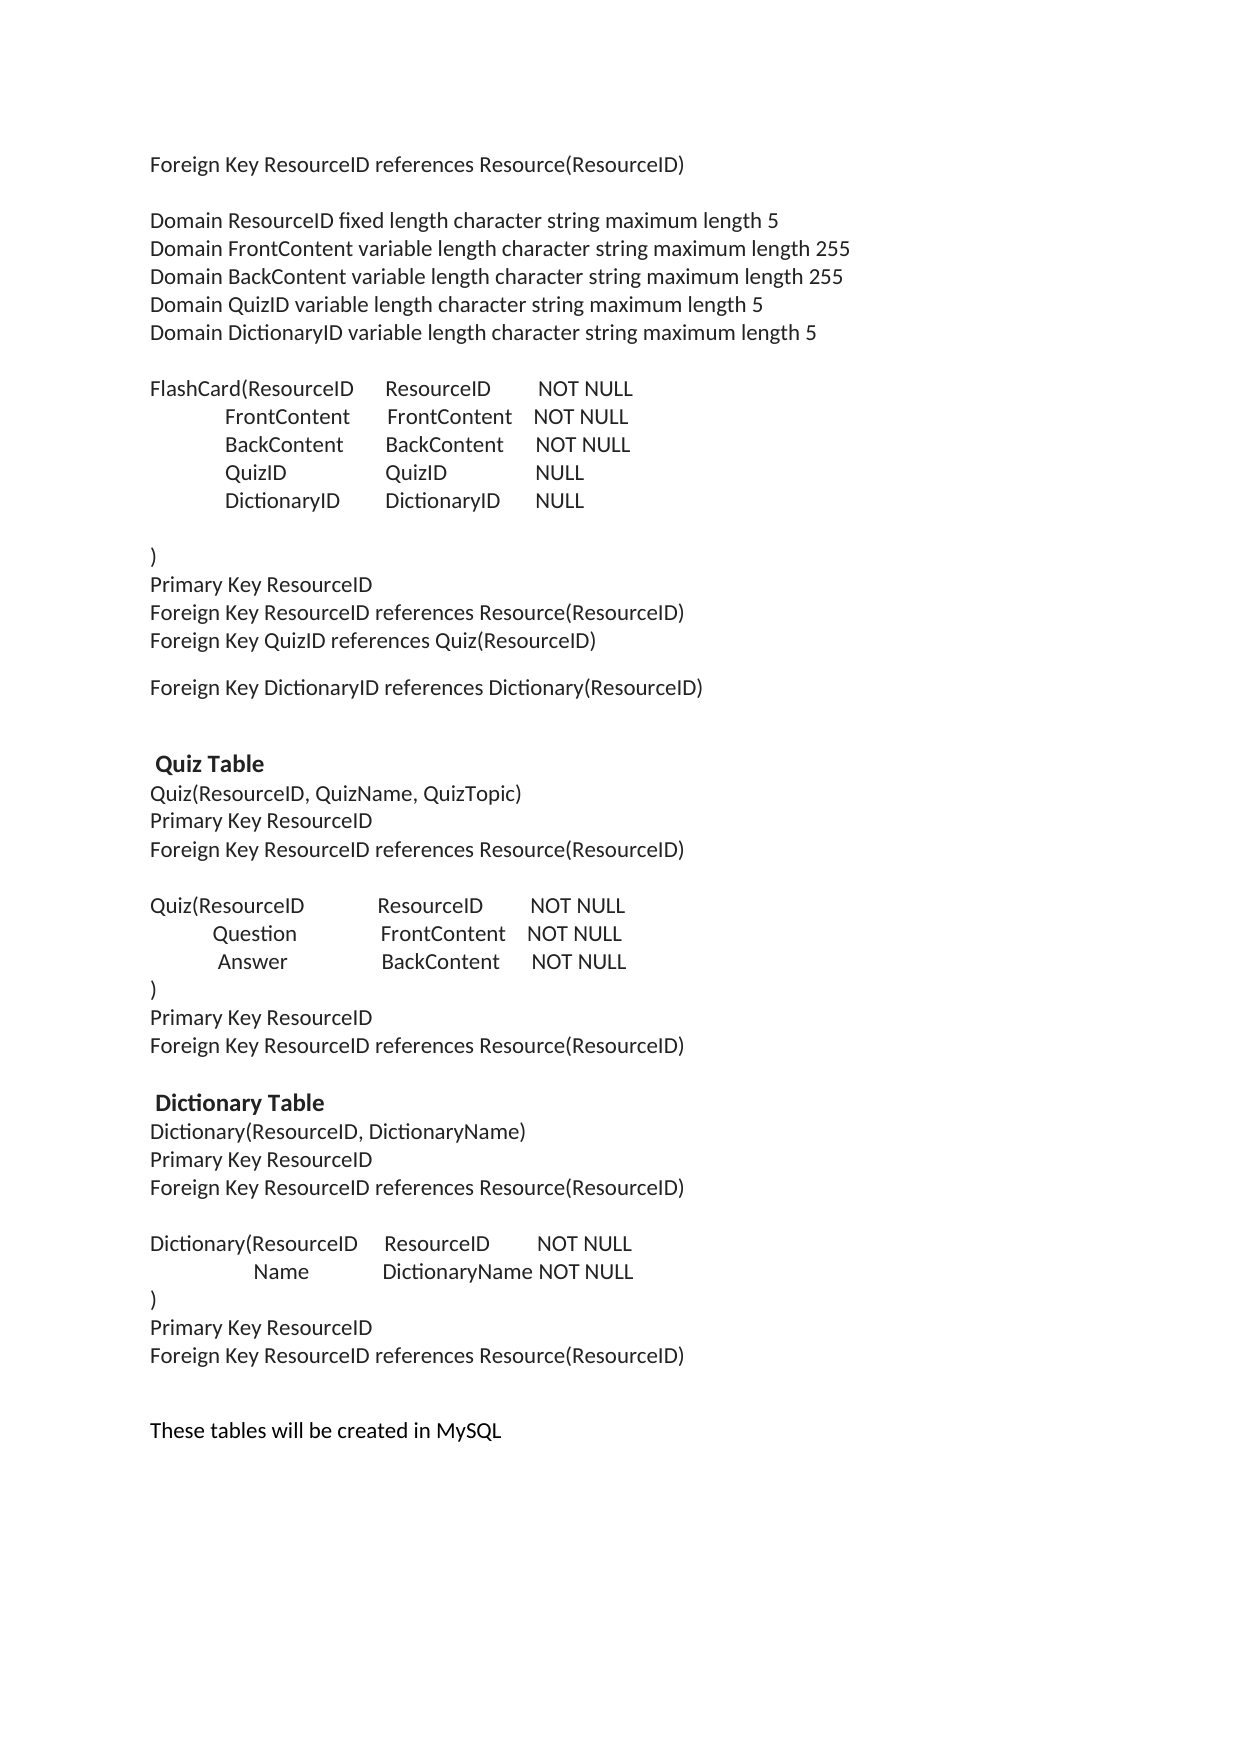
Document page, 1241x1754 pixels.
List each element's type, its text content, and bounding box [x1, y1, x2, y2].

text Domain QuizID variable length character string maximum length 5 [150, 290, 1090, 318]
text Primary Key ResourceID [150, 807, 1090, 835]
text DictionaryID DictionaryID NULL [150, 486, 1090, 514]
text Foreign Key ResourceID references Resource(ResourceID) [150, 1173, 1090, 1201]
text Foreign Key DictionaryID references Dictionary(ResourceID) [150, 673, 1090, 701]
text Domain FrontContent variable length character string maximum length 255 [150, 234, 1090, 262]
text Primary Key ResourceID [150, 570, 1090, 598]
text ) [150, 542, 1090, 570]
text Question FrontContent NOT NULL [150, 919, 1090, 947]
text QuizID QuizID NULL [150, 458, 1090, 486]
text Name DictionaryName NOT NULL [150, 1257, 1090, 1286]
text Foreign Key ResourceID references Resource(ResourceID) [150, 1342, 1090, 1369]
text FlashCard(ResourceID ResourceID NOT NULL [150, 374, 1090, 402]
text Primary Key ResourceID [150, 1313, 1090, 1342]
text Primary Key ResourceID [150, 1145, 1090, 1173]
text Domain BackContent variable length character string maximum length 255 [150, 262, 1090, 290]
text Quiz(ResourceID, QuizName, QuizTopic) [150, 779, 1090, 807]
text Foreign Key ResourceID references Resource(ResourceID) [150, 835, 1090, 863]
text Primary Key ResourceID [150, 1003, 1090, 1031]
text Dictionary(ResourceID, DictionaryName) [150, 1117, 1090, 1145]
text Foreign Key ResourceID references Resource(ResourceID) [150, 598, 1090, 626]
text Domain ResourceID fixed length character string maximum length 5 [150, 206, 1090, 234]
text ) [150, 975, 1090, 1003]
text Dictionary Table [150, 1087, 1090, 1117]
text Domain DictionaryID variable length character string maximum length 5 [150, 318, 1090, 346]
text BackContent BackContent NOT NULL [150, 430, 1090, 458]
text Foreign Key ResourceID references Resource(ResourceID) [150, 150, 1090, 178]
text Quiz Table [150, 748, 1090, 779]
text Foreign Key QuizID references Quiz(ResourceID) [150, 626, 1090, 654]
text ) [150, 1286, 1090, 1313]
text Dictionary(ResourceID ResourceID NOT NULL [150, 1229, 1090, 1257]
text Answer BackContent NOT NULL [150, 947, 1090, 975]
text These tables will be created in MySQL [150, 1416, 1090, 1444]
text Quiz(ResourceID ResourceID NOT NULL [150, 891, 1090, 919]
text FrontContent FrontContent NOT NULL [150, 402, 1090, 430]
text Foreign Key ResourceID references Resource(ResourceID) [150, 1031, 1090, 1059]
